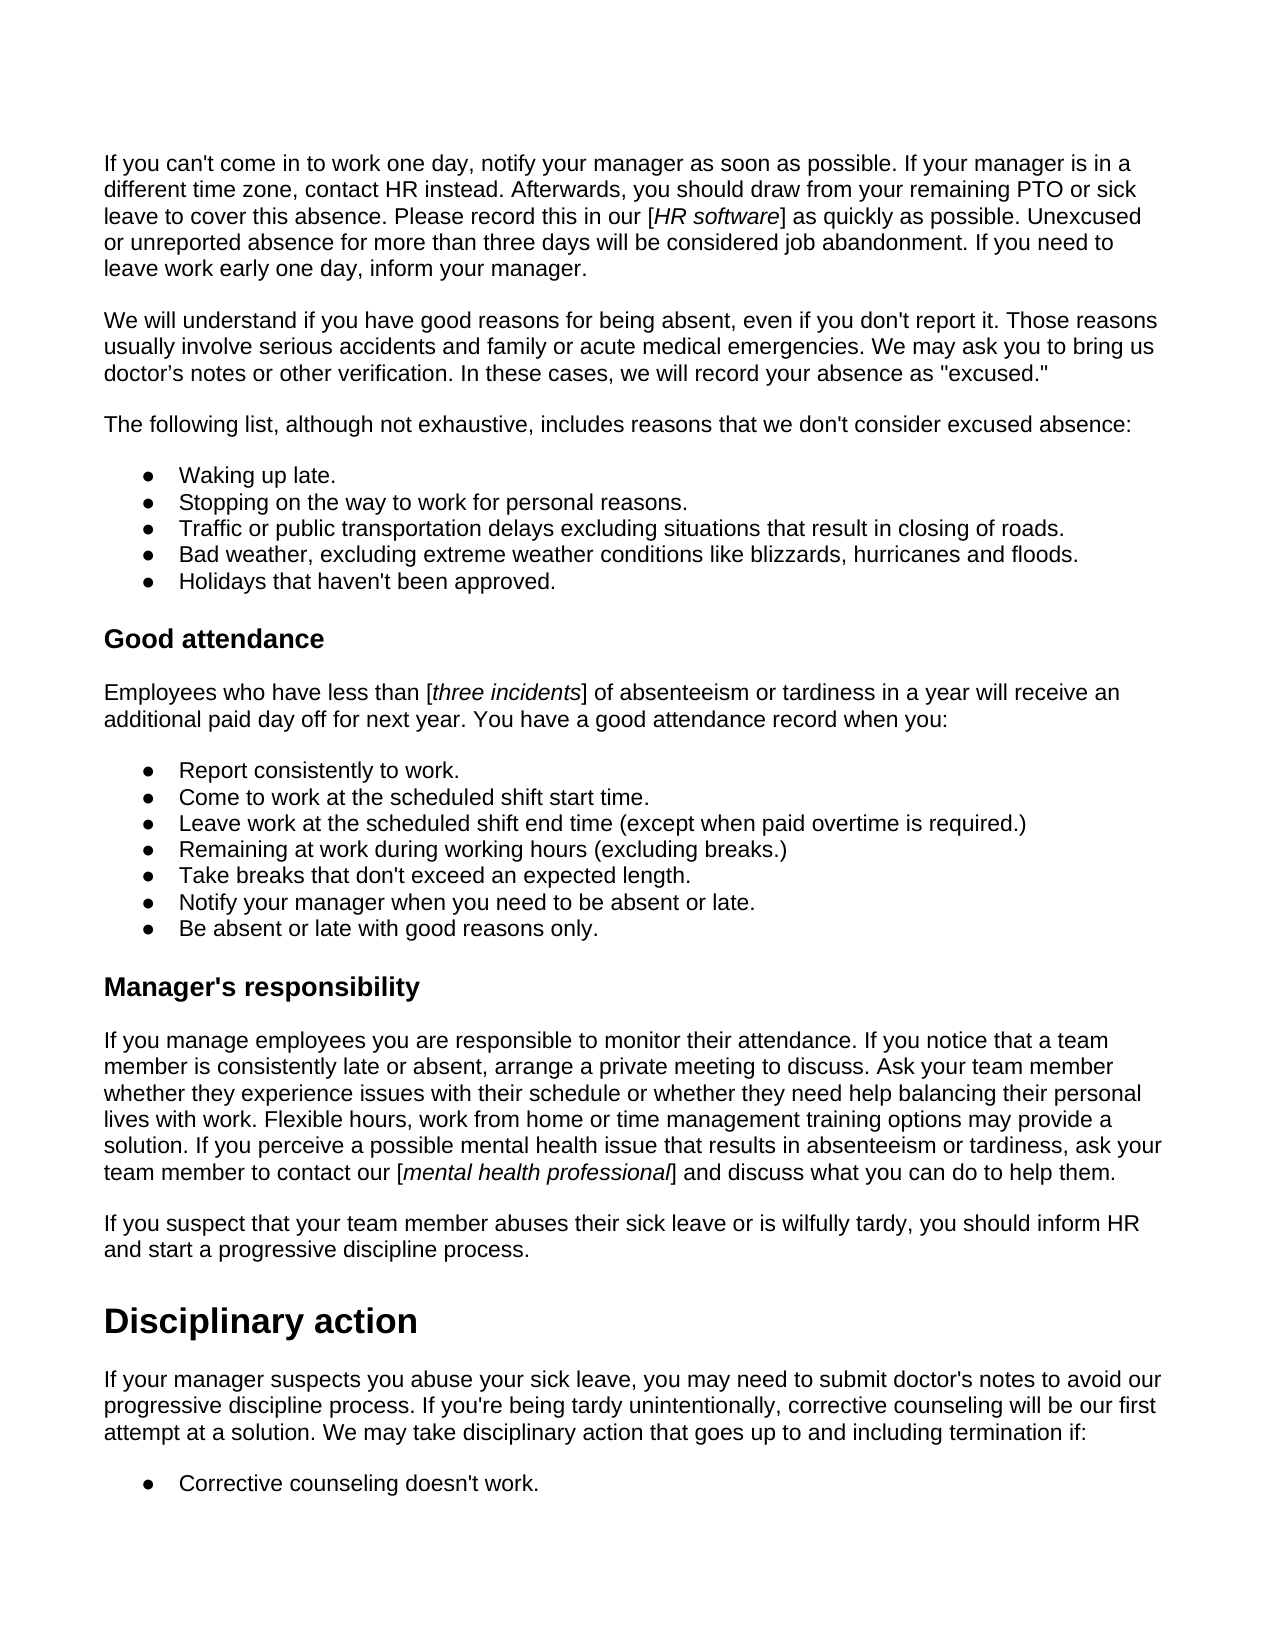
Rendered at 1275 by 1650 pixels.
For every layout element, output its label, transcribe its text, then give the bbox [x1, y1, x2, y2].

list Be absent or late with good reasons only. [141, 915, 1162, 942]
text If you manage employees you are responsible to monitor their attendance. If you notice that a team member is consistently late or absent, arrange a private meeting to discuss. Ask your team member whether they experience issues with their schedule or whether they need help balancing their personal lives with work. Flexible hours, work from home or time management training options may provide a solution. If you perceive a possible mental health issue that results in absenteeism or tardiness, ask your team member to contact our [mental health professional] and discuss what you can do to help them. [103, 1027, 1162, 1185]
text If you can't come in to work one day, notify your manager as soon as possible. If your manager is in a different time zone, contact HR instead. Afterwards, you should draw from your remaining PTO or sick leave to cover this absence. Please record this in our [HR software] as quickly as possible. Unexcused or unreported absence for more than three days will be considered job abandonment. If you need to leave work early one day, inform your manager. [103, 150, 1162, 282]
list Traffic or public transportation delays excluding situations that result in closing of roads. [141, 515, 1162, 541]
list Holidays that haven't been approved. [141, 568, 1162, 594]
list Stopping on the way to work for personal reasons. [141, 488, 1162, 515]
text Employees who have less than [three incidents] of absenteeism or tardiness in a year will receive an additional paid day off for next year. You have a good attendance record when you: [103, 679, 1162, 732]
list Take breaks that don't exceed an expected length. [141, 862, 1162, 889]
list Corrective counseling doesn't work. [141, 1470, 1162, 1496]
list Bad weather, excluding extreme weather conditions like blizzards, hurricanes and floods. [141, 541, 1162, 568]
list Report consistently to work. [141, 757, 1162, 783]
subtitle Manager's responsibility [103, 971, 1162, 1002]
subtitle Good attendance [103, 623, 1162, 654]
list Come to work at the scheduled shift start time. [141, 783, 1162, 810]
list Notify your manager when you need to be absent or late. [141, 889, 1162, 915]
text If your manager suspects you abuse your sick leave, you may need to submit doctor's notes to avoid our progressive discipline process. If you're being tardy unintentionally, corrective counseling will be our first attempt at a solution. We may take disciplinary action that goes up to and including termination if: [103, 1366, 1162, 1445]
list Leave work at the scheduled shift end time (except when paid overtime is required.) [141, 810, 1162, 836]
text If you suspect that your team member abuses their sick leave or is wilfully tardy, you should inform HR and start a progressive discipline process. [103, 1210, 1162, 1263]
text The following list, although not exhaustive, includes reasons that we don't consider excused absence: [103, 411, 1162, 437]
subtitle Disciplinary action [103, 1300, 1162, 1341]
list Remaining at work during working hours (excluding breaks.) [141, 836, 1162, 862]
list Waking up late. [141, 462, 1162, 488]
text We will understand if you have good reasons for being absent, even if you don't report it. Those reasons usually involve serious accidents and family or acute medical emergencies. We may ask you to bring us doctor’s notes or other verification. In these cases, we will record your absence as "excused." [103, 307, 1162, 386]
